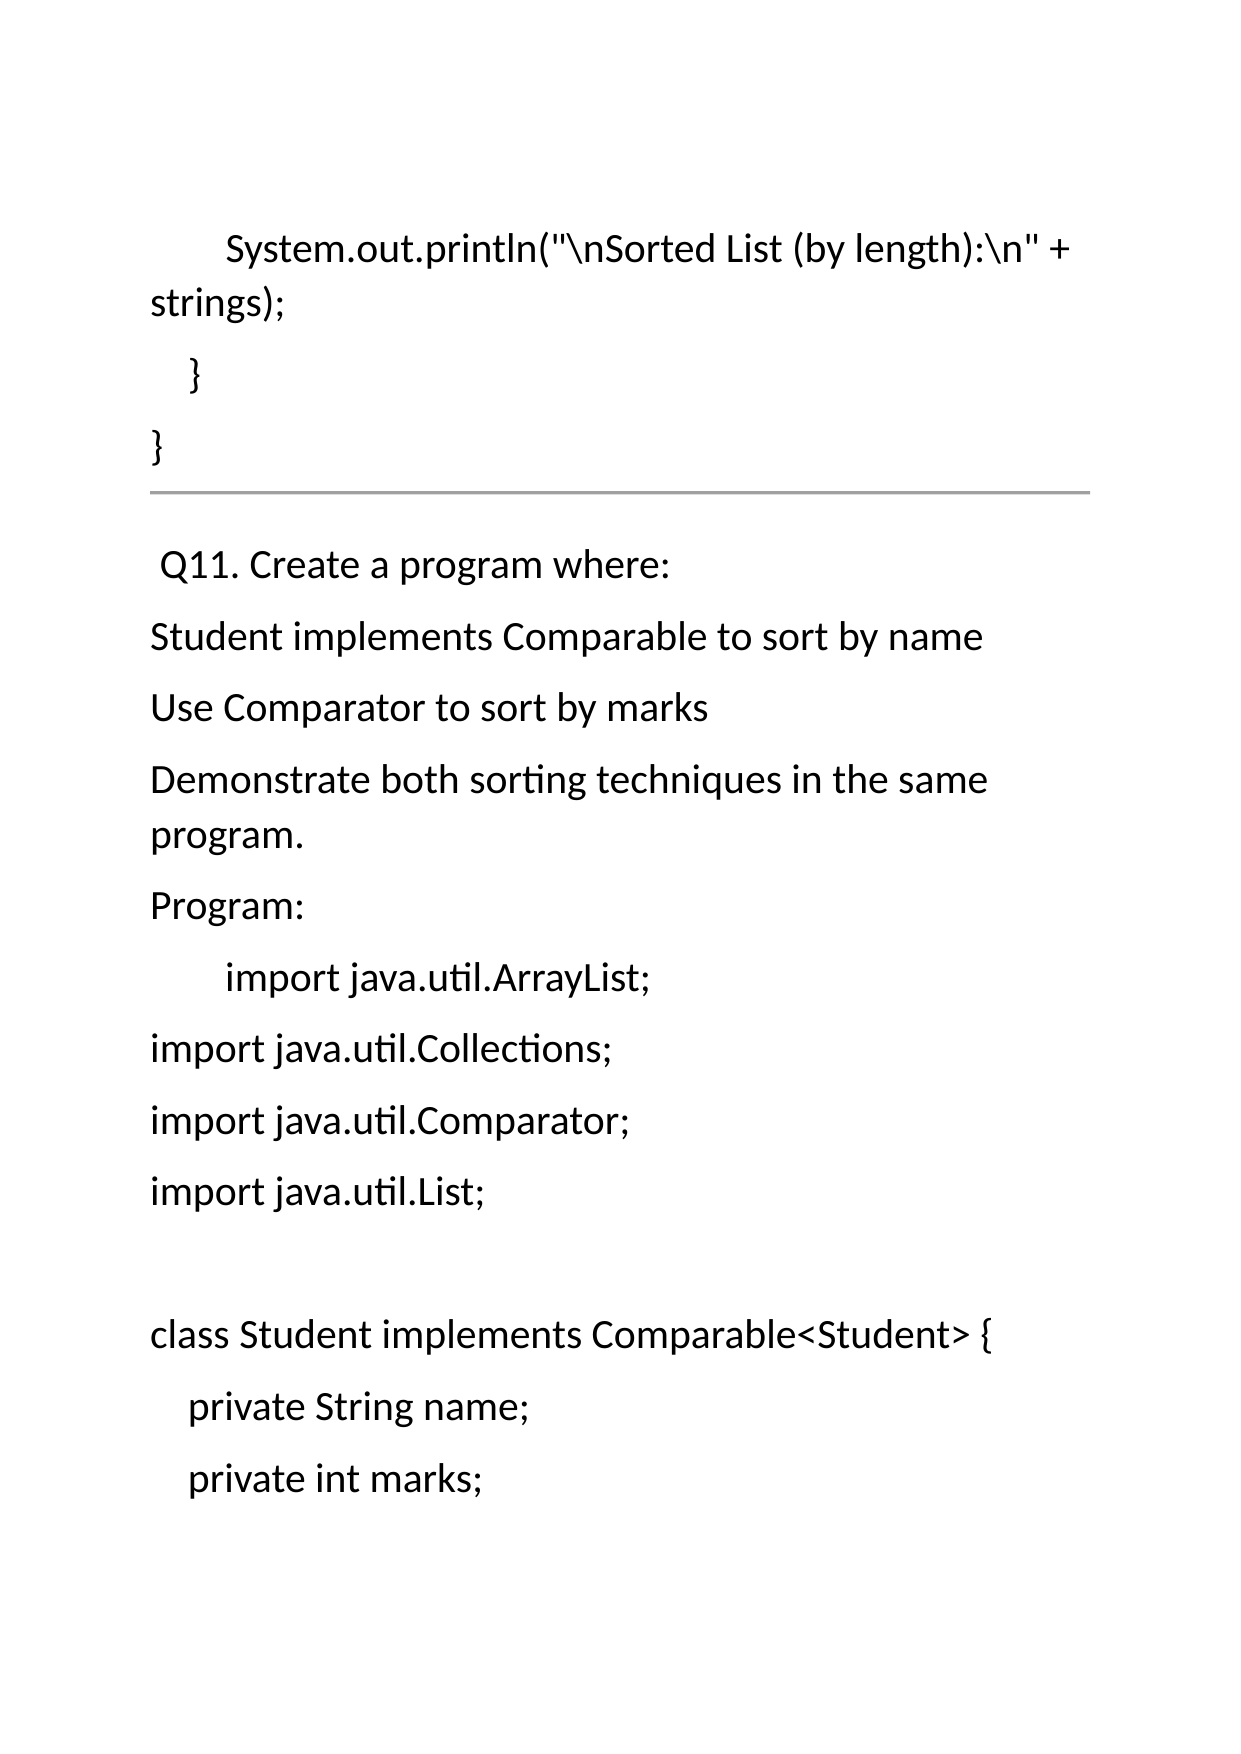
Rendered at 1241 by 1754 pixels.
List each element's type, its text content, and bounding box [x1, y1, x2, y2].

text Q11. Create a program where: [150, 538, 1090, 589]
text class Student implements Comparable<Student> { [150, 1308, 1090, 1359]
text Student implements Comparable to sort by name [150, 609, 1090, 660]
text } [150, 348, 1090, 399]
text import java.util.ArrayList; [150, 951, 1090, 1002]
text private String name; [150, 1380, 1090, 1431]
text import java.util.List; [150, 1165, 1090, 1216]
text Program: [150, 879, 1090, 930]
text System.out.println("\nSorted List (by length):\n" + strings); [150, 222, 1090, 327]
text import java.util.Comparator; [150, 1094, 1090, 1145]
text private int marks; [150, 1452, 1090, 1502]
text import java.util.Collections; [150, 1022, 1090, 1073]
text } [150, 419, 1090, 470]
text Demonstrate both sorting techniques in the same program. [150, 753, 1090, 858]
text Use Comparator to sort by marks [150, 681, 1090, 732]
